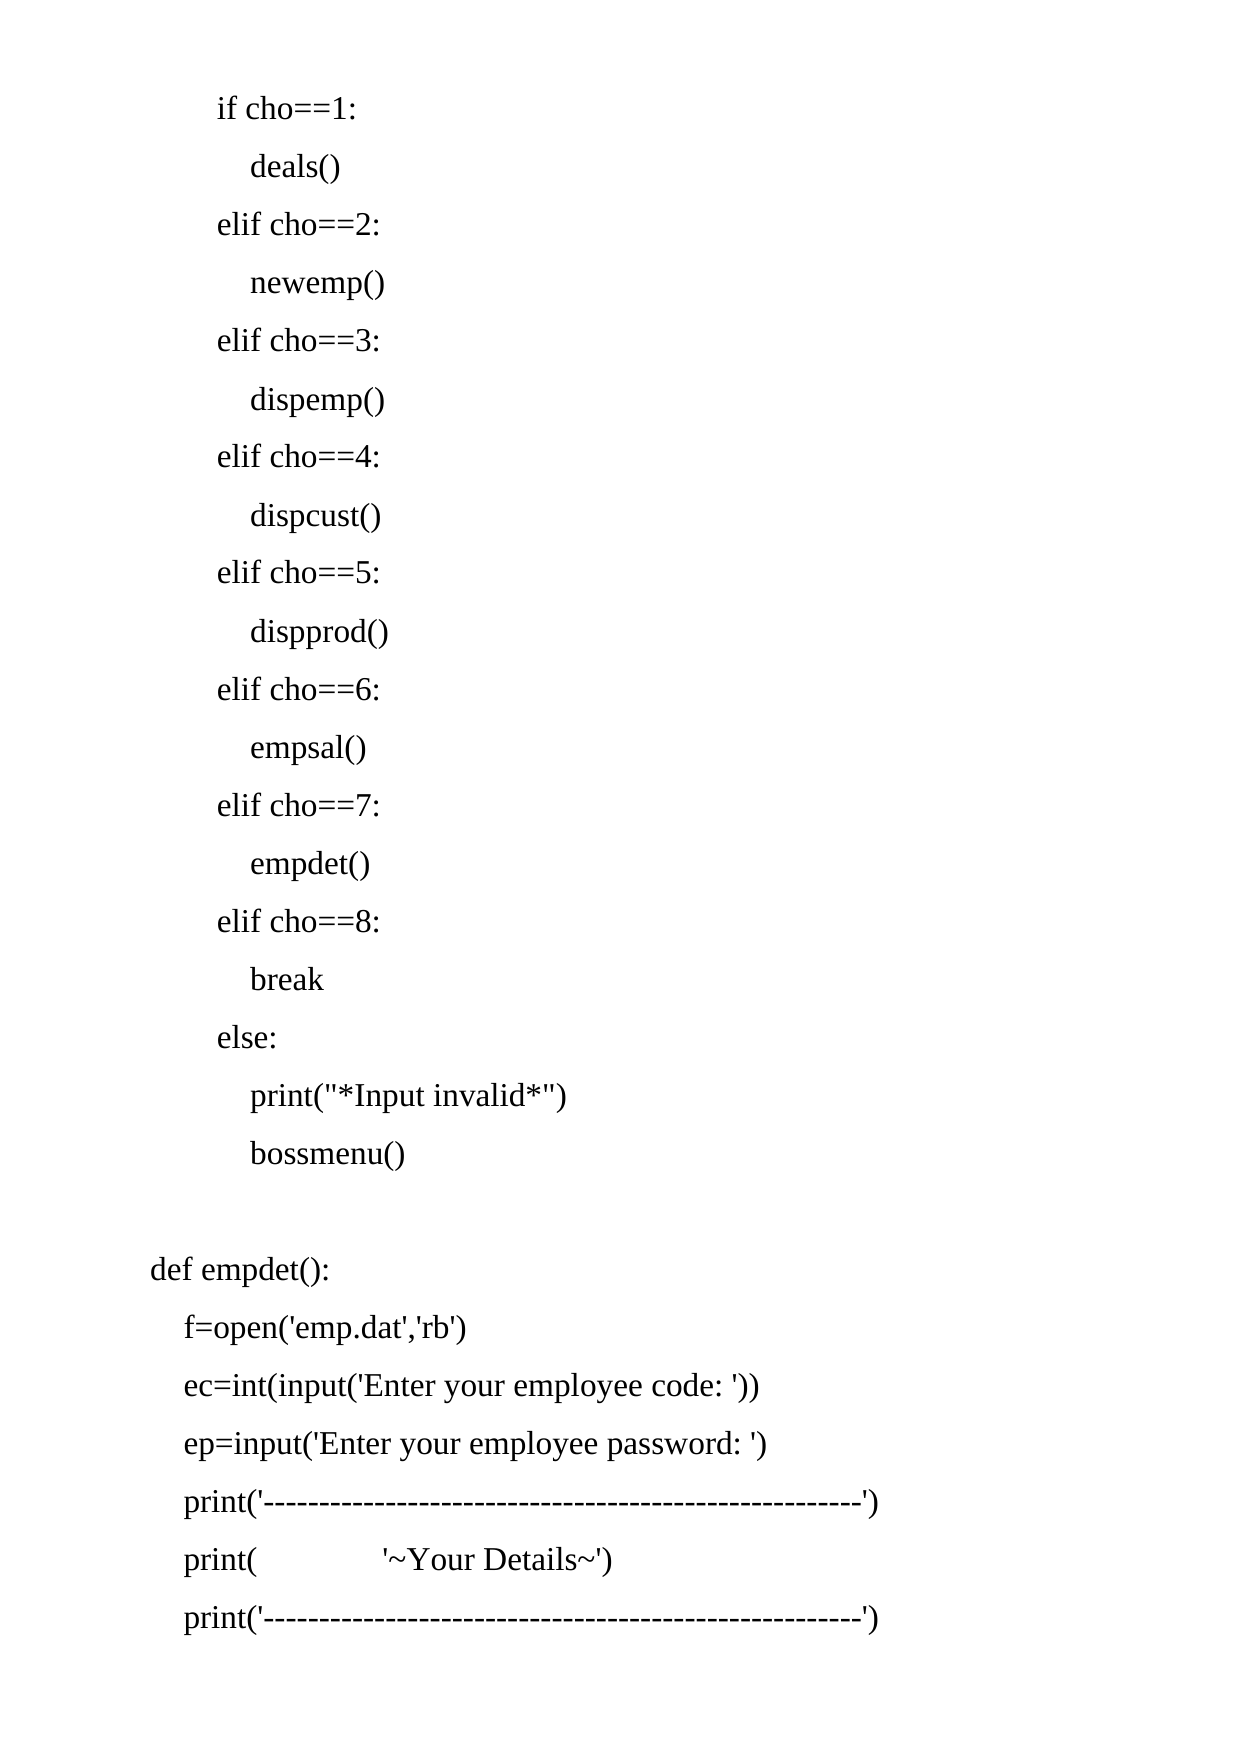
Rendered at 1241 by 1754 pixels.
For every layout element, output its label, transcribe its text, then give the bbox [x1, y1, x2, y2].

text empsal() [150, 727, 1090, 765]
text else: [150, 1017, 1090, 1055]
text elif cho==3: [150, 321, 1090, 359]
text ep=input('Enter your employee password: ') [150, 1423, 1090, 1461]
text elif cho==2: [150, 205, 1090, 243]
text if cho==1: [150, 89, 1090, 127]
text elif cho==7: [150, 785, 1090, 823]
text dispcust() [150, 495, 1090, 533]
text ec=int(input('Enter your employee code: ')) [150, 1365, 1090, 1403]
text elif cho==8: [150, 901, 1090, 939]
text elif cho==6: [150, 669, 1090, 707]
text bossmenu() [150, 1133, 1090, 1171]
text break [150, 959, 1090, 997]
text dispemp() [150, 379, 1090, 417]
text print("*Input invalid*") [150, 1075, 1090, 1113]
text print('------------------------------------------------------') [150, 1481, 1090, 1519]
text f=open('emp.dat','rb') [150, 1307, 1090, 1345]
text newemp() [150, 263, 1090, 301]
text dispprod() [150, 611, 1090, 649]
text print('------------------------------------------------------') [150, 1597, 1090, 1636]
text elif cho==4: [150, 437, 1090, 475]
text def empdet(): [150, 1249, 1090, 1287]
text print( '~Your Details~') [150, 1539, 1090, 1577]
text deals() [150, 147, 1090, 185]
text elif cho==5: [150, 553, 1090, 591]
text empdet() [150, 843, 1090, 881]
